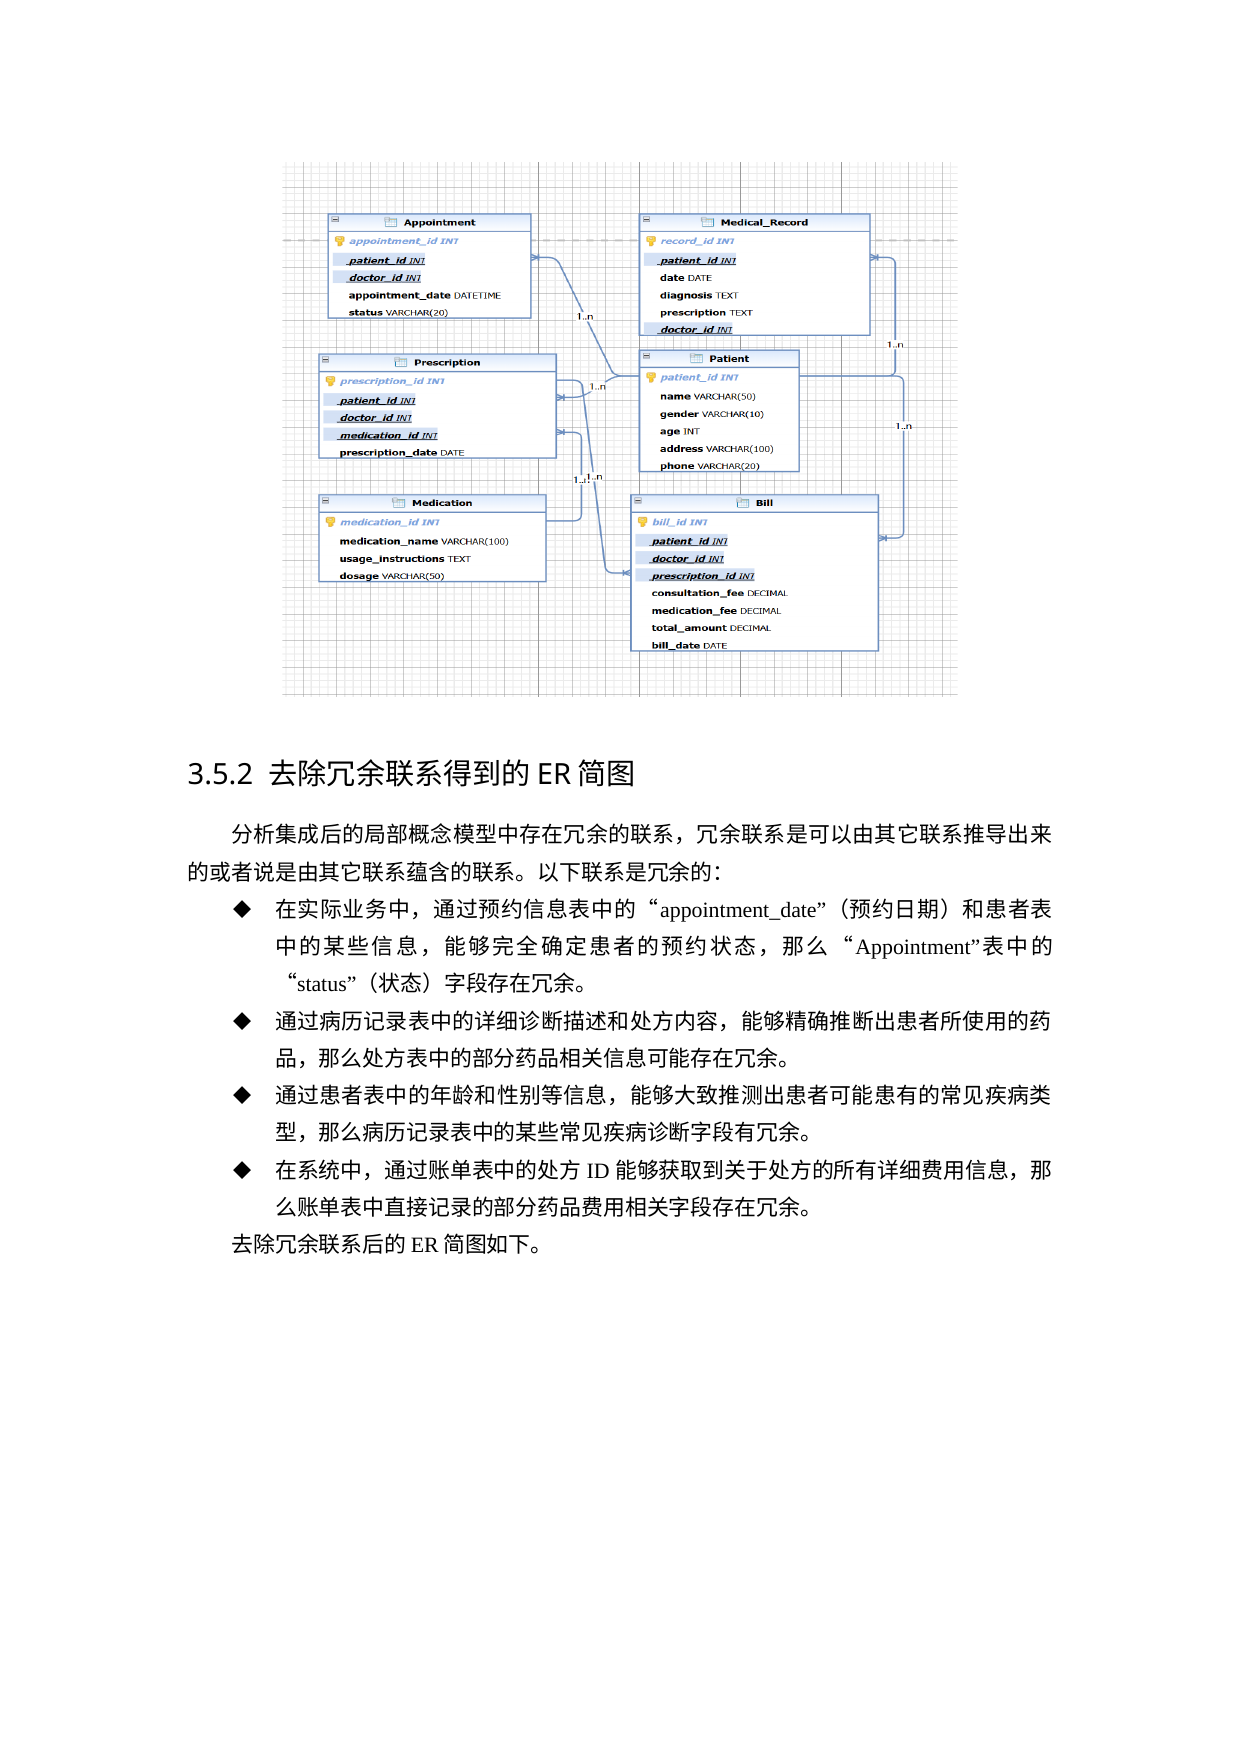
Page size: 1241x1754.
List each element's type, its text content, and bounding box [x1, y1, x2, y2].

list 在系统中，通过账单表中的处方 ID 能够获取到关于处方的所有详细费用信息，那么账单表中直接记录的部分药品费用相关字段存在冗余。 [231, 1152, 1053, 1222]
text 分析集成后的局部概念模型中存在冗余的联系，冗余联系是可以由其它联系推导出来的或者说是由其它联系蕴含的联系。以下联系是冗余的： [187, 817, 1053, 887]
list 通过患者表中的年龄和性别等信息，能够大致推测出患者可能患有的常见疾病类型，那么病历记录表中的某些常见疾病诊断字段有冗余。 [231, 1078, 1053, 1147]
text 去除冗余联系后的ER简图如下。 [187, 1227, 1053, 1259]
list 在实际业务中，通过预约信息表中的“appointment_date”（预约日期）和患者表中的某些信息，能够完全确定患者的预约状态，那么“Appointment”表中的“status”（状态）字段存在冗余。 [231, 891, 1053, 998]
list 通过病历记录表中的详细诊断描述和处方内容，能够精确推断出患者所使用的药品，那么处方表中的部分药品相关信息可能存在冗余。 [231, 1003, 1053, 1073]
picture [282, 162, 958, 697]
subtitle 去除冗余联系得到的ER简图 [187, 739, 1053, 804]
